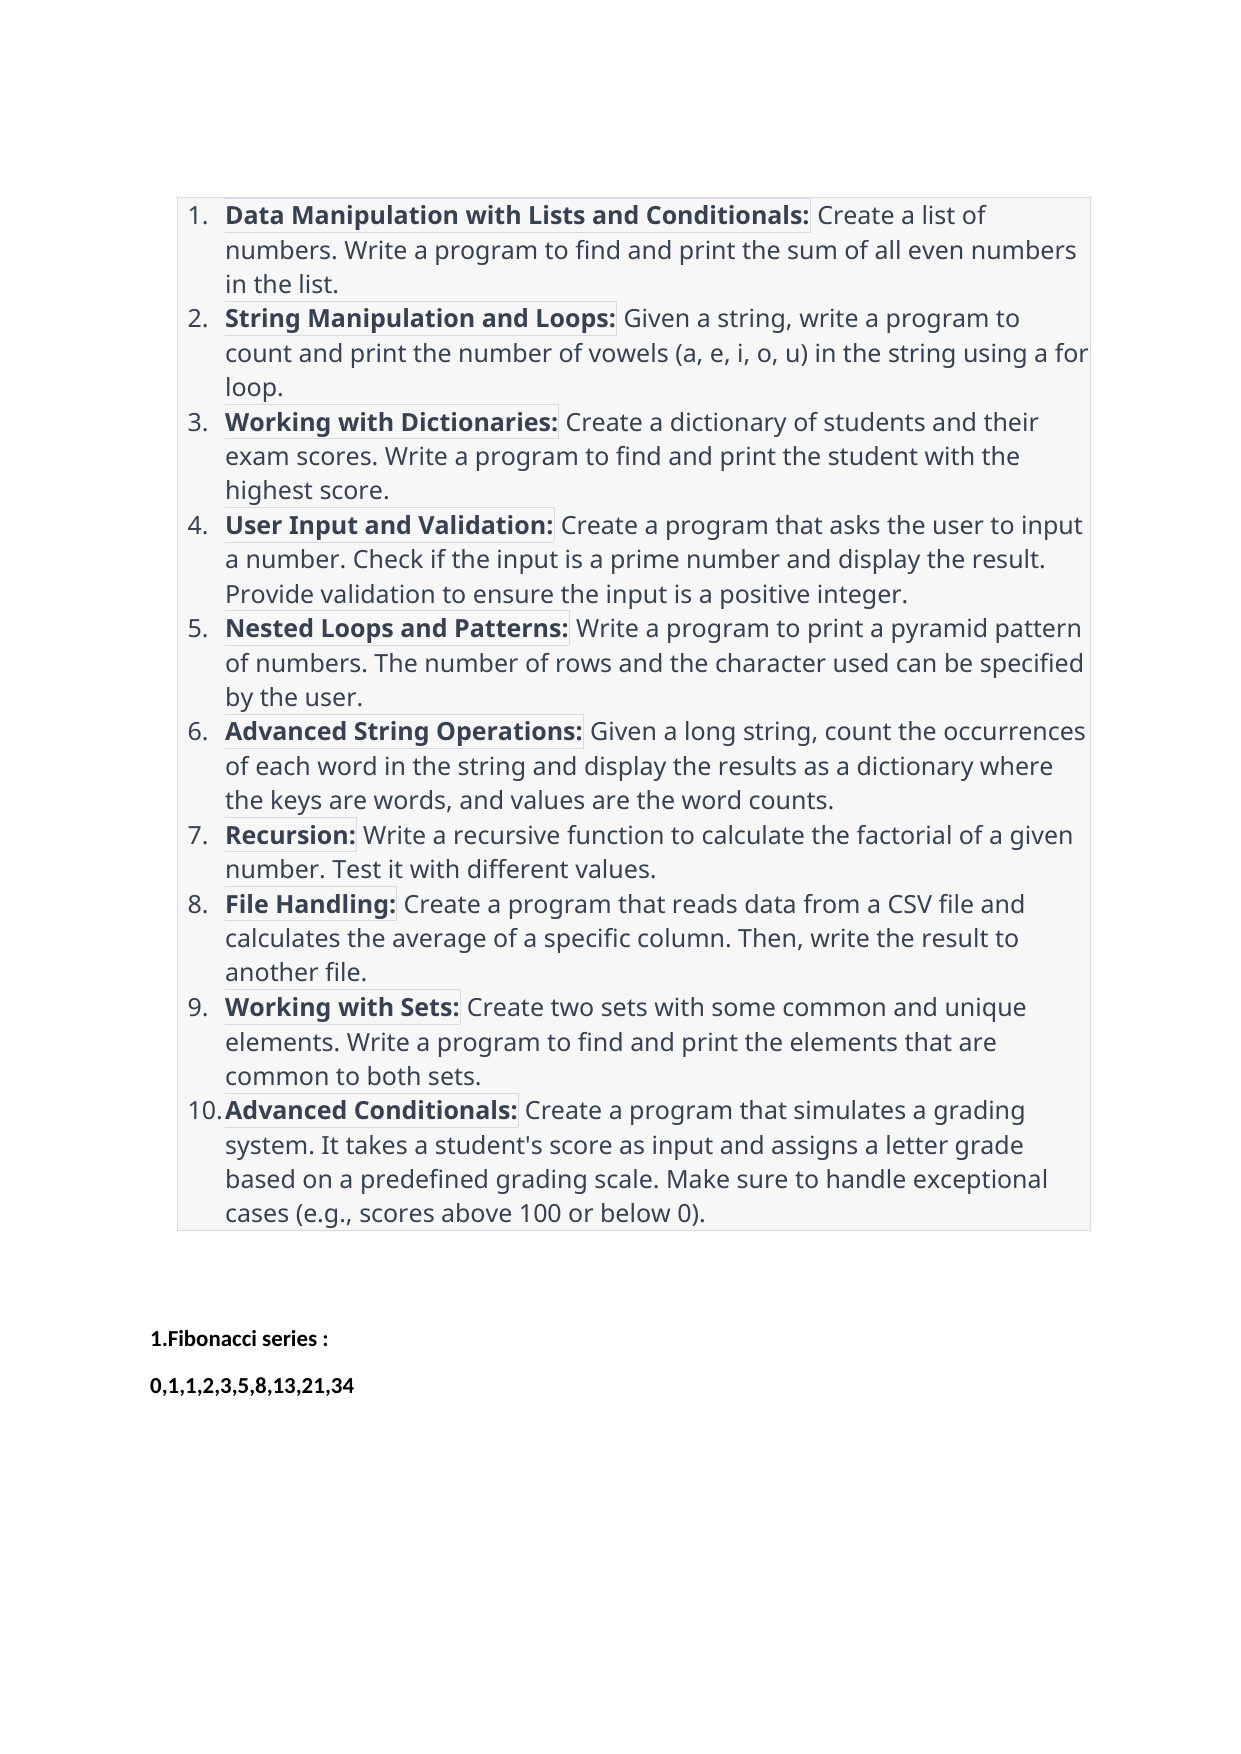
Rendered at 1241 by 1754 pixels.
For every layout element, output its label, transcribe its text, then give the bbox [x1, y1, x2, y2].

list Data Manipulation with Lists and Conditionals: Create a list of numbers. Write a program to find and print the sum of all even numbers in the list. [178, 198, 1090, 300]
list Working with Sets: Create two sets with some common and unique elements. Write a program to find and print the elements that are common to both sets. [178, 989, 1090, 1092]
text 0,1,1,2,3,5,8,13,21,34 [150, 1371, 1090, 1399]
list Nested Loops and Patterns: Write a program to print a pyramid pattern of numbers. The number of rows and the character used can be specified by the user. [178, 610, 1090, 713]
list Working with Dictionaries: Create a dictionary of students and their exam scores. Write a program to find and print the student with the highest score. [178, 403, 1090, 507]
text 1.Fibonacci series : [150, 1324, 1090, 1352]
list Advanced Conditionals: Create a program that simulates a grading system. It takes a student's score as input and assigns a letter grade based on a predefined grading scale. Make sure to handle exceptional cases (e.g., scores above 100 or below 0). [178, 1092, 1090, 1230]
list User Input and Validation: Create a program that asks the user to input a number. Check if the input is a prime number and display the result. Provide validation to ensure the input is a positive integer. [178, 507, 1090, 610]
list File Handling: Create a program that reads data from a CSV file and calculates the average of a specific column. Then, write the result to another file. [178, 885, 1090, 989]
list String Manipulation and Loops: Given a string, write a program to count and print the number of vowels (a, e, i, o, u) in the string using a for loop. [178, 300, 1090, 403]
list Advanced String Operations: Given a long string, count the occurrences of each word in the string and display the results as a dictionary where the keys are words, and values are the word counts. [178, 713, 1090, 816]
list Recursion: Write a recursive function to calculate the factorial of a given number. Test it with different values. [178, 816, 1090, 885]
